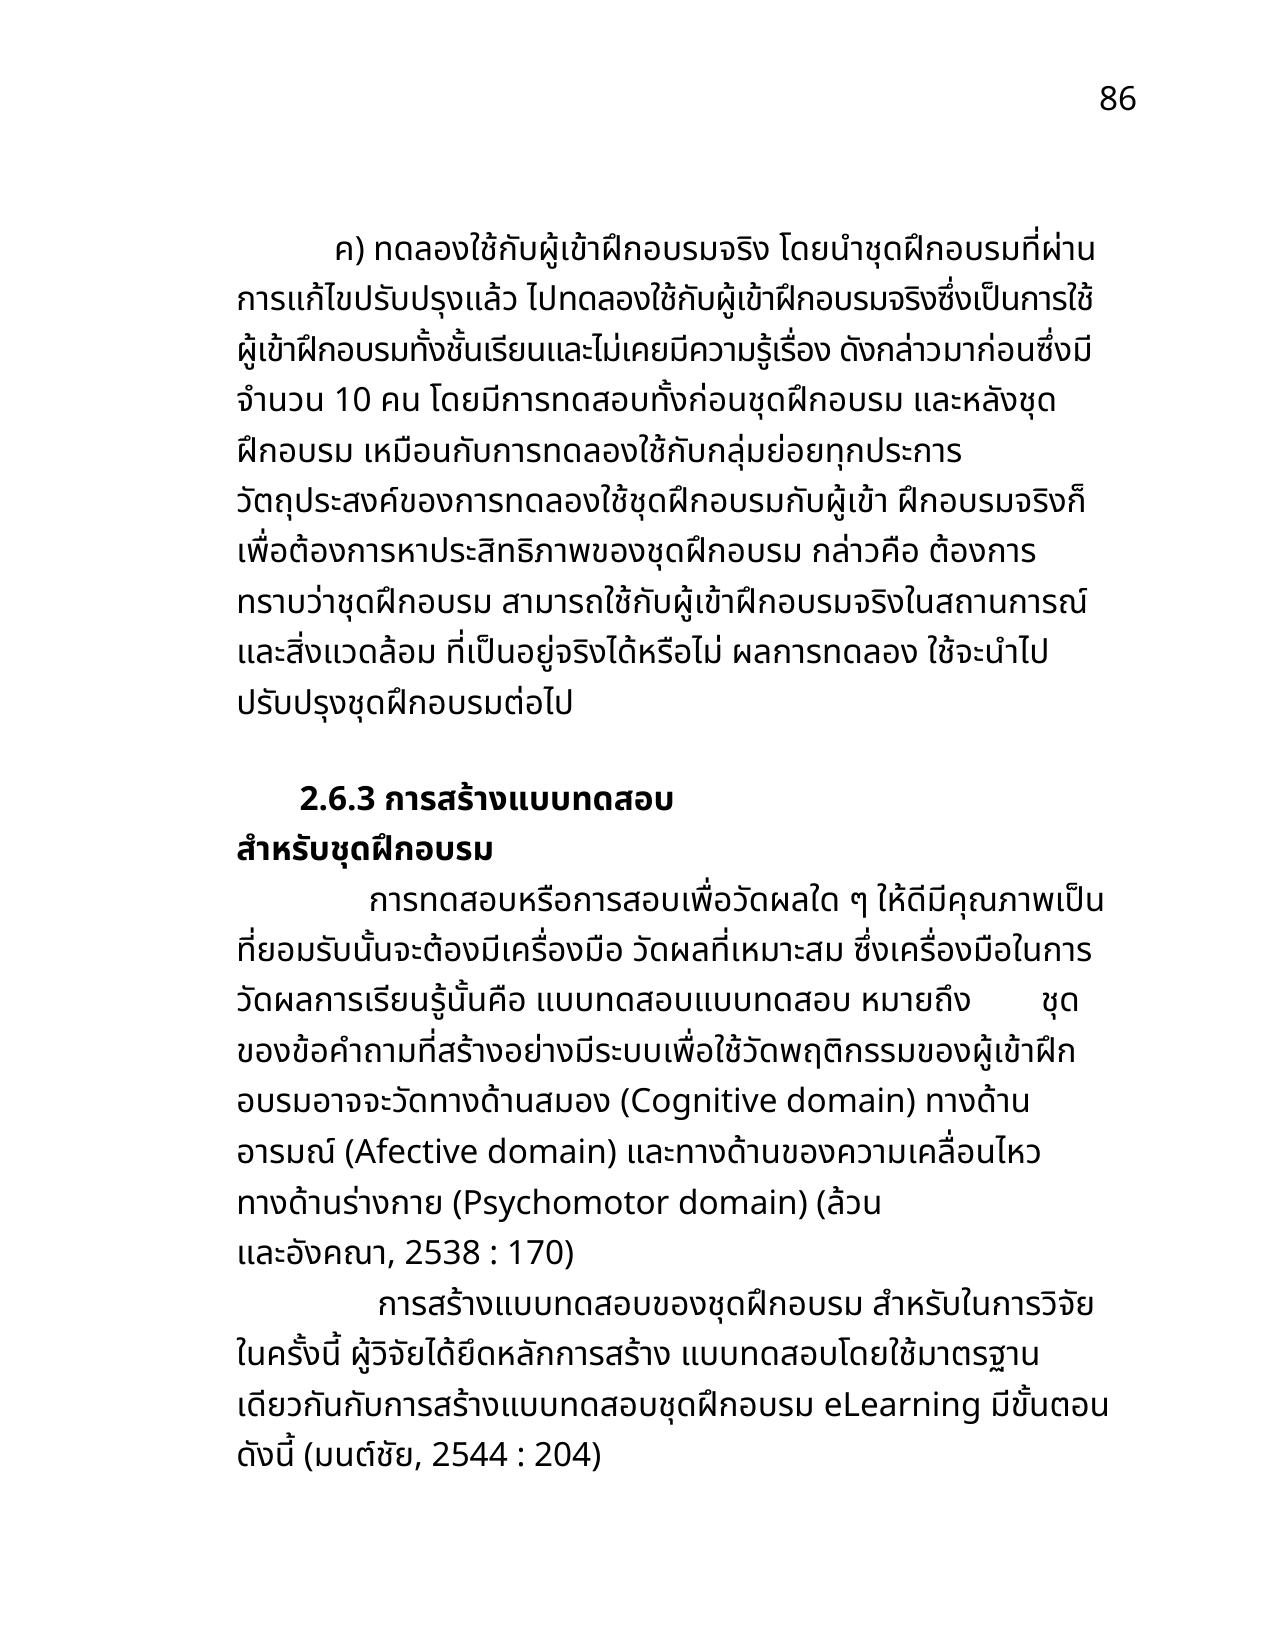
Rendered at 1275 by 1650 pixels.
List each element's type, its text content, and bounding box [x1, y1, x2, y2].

text 2.6.3 การสร้างแบบทดสอบสำหรับชุดฝึกอบรม [236, 774, 749, 876]
text การทดสอบหรือการสอบเพื่อวัดผลใด ๆ ให้ดีมีคุณภาพเป็นที่ยอมรับนั้นจะต้องมีเครื่องมือ วัดผลที่เหมาะสม ซึ่งเครื่องมือในการวัดผลการเรียนรู้นั้นคือ แบบทดสอบแบบทดสอบ หมายถึง ชุดของข้อคำถามที่สร้างอย่างมีระบบเพื่อใช้วัดพฤติกรรมของผู้เข้าฝึกอบรมอาจจะวัดทางด้านสมอง (Cognitive domain) ทางด้านอารมณ์ (Afective domain) และทางด้านของความเคลื่อนไหว [236, 876, 1118, 1178]
text ทางด้านร่างกาย (Psychomotor domain) (ล้วนและอังคณา, 2538 : 170) [236, 1178, 897, 1280]
text ค) ทดลองใช้กับผู้เข้าฝึกอบรมจริง โดยนำชุดฝึกอบรมที่ผ่านการแก้ไขปรับปรุงแล้ว ไปทดลองใช้กับผู้เข้าฝึกอบรมจริงซึ่งเป็นการใช้ผู้เข้าฝึกอบรมทั้งชั้นเรียนและไม่เคยมีความรู้เรื่อง ดังกล่าวมาก่อนซึ่งมีจำนวน 10 คน โดยมีการทดสอบทั้งก่อนชุดฝึกอบรม และหลังชุดฝึกอบรม เหมือนกับการทดลองใช้กับกลุ่มย่อยทุกประการ วัตถุประสงค์ของการทดลองใช้ชุดฝึกอบรมกับผู้เข้า ฝึกอบรมจริงก็เพื่อต้องการหาประสิทธิภาพของชุดฝึกอบรม กล่าวคือ ต้องการทราบว่าชุดฝึกอบรม สามารถใช้กับผู้เข้าฝึกอบรมจริงในสถานการณ์และสิ่งแวดล้อม ที่เป็นอยู่จริงได้หรือไม่ ผลการทดลอง ใช้จะนำไปปรับปรุงชุดฝึกอบรมต่อไป [236, 224, 1097, 729]
text การสร้างแบบทดสอบของชุดฝึกอบรม สำหรับในการวิจัยในครั้งนี้ ผู้วิจัยได้ยึดหลักการสร้าง แบบทดสอบโดยใช้มาตรฐานเดียวกันกับการสร้างแบบทดสอบชุดฝึกอบรม eLearning มีขั้นตอน ดังนี้ (มนต์ชัย, 2544 : 204) [236, 1280, 1116, 1482]
